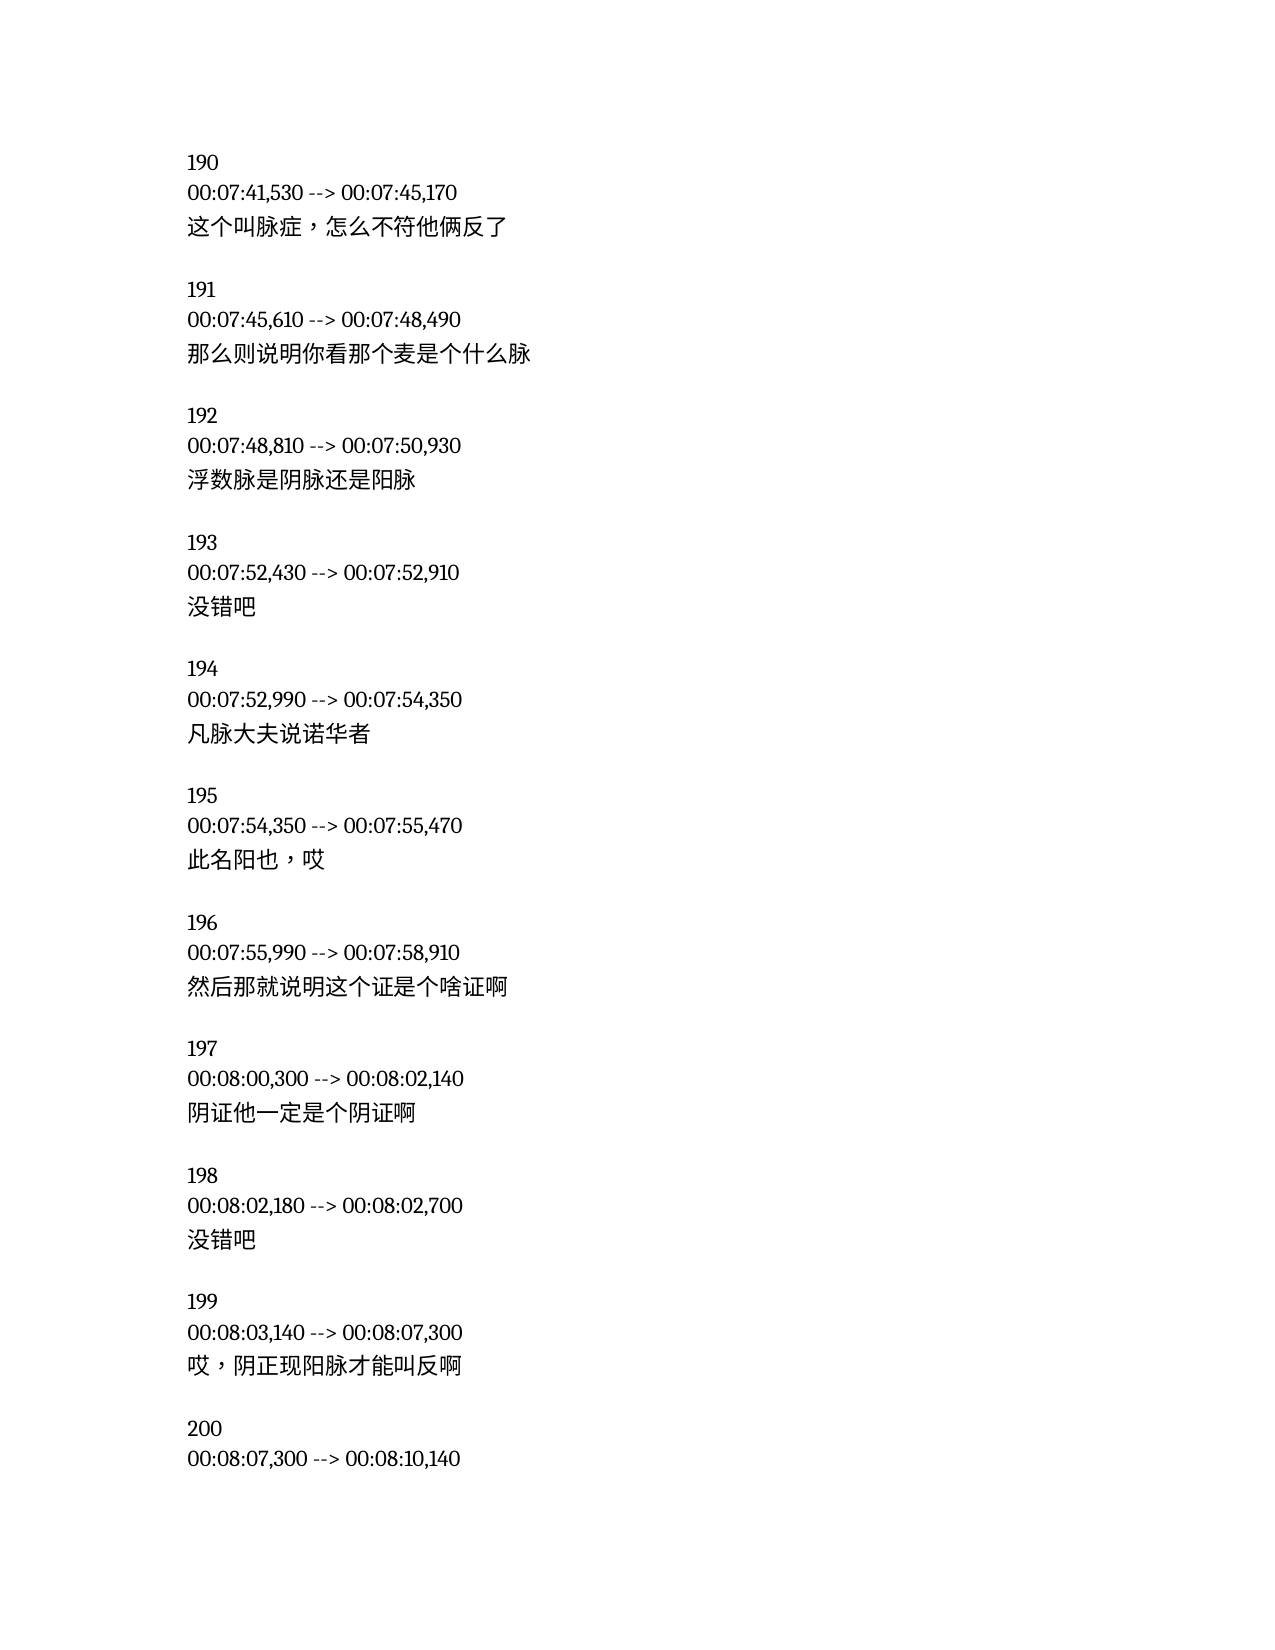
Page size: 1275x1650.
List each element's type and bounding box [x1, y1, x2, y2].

text [187, 150, 1087, 1472]
